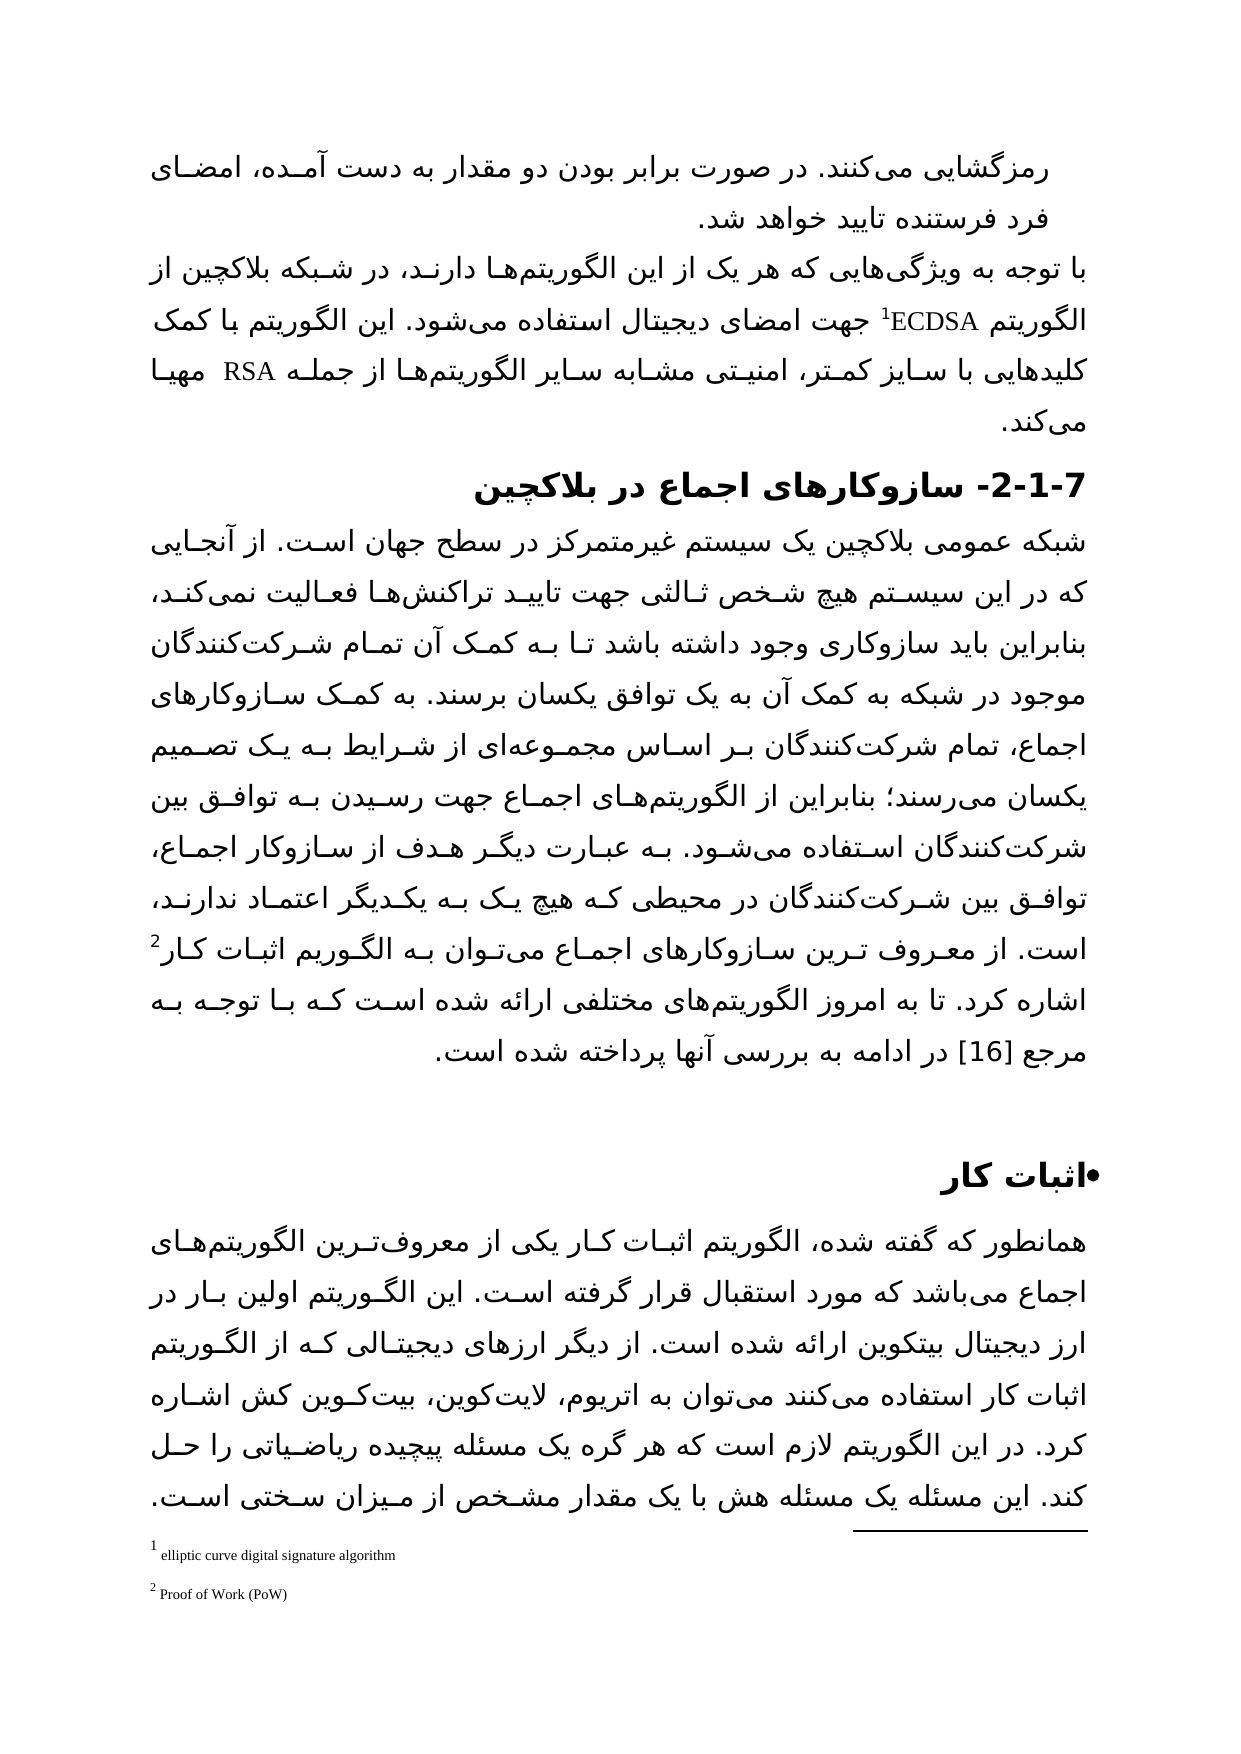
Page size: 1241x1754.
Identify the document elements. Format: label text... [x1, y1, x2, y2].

list با توجه به ویژگی‌هایی که هر یک از این الگوریتم‌ها دارند، در شبکه بلاکچین از الگوریتم ECDSA جهت امضای دیجیتال استفاده می‌شود. این الگوریتم با کمک کلیدهایی با سایز کمتر، امنیتی مشابه سایر الگوریتم‌ها از جمله RSA مهیا می‌کند. [150, 252, 1087, 439]
text شبکه عمومی بلاکچین یک سیستم غیرمتمرکز در سطح جهان است. از آنجایی که در این سیستم هیچ شخص ثالثی جهت تایید تراکنش‌ها فعالیت نمی‌کند، بنابراین باید سازوکاری وجود داشته باشد تا به کمک آن تمام شرکت‌کنندگان موجود در شبکه به کمک آن به یک توافق یکسان برسند. به کمک سازوکار‌های اجماع، تمام شرکت‌کنندگان بر اساس مجموعه‌ای از شرایط به یک تصمیم یکسان می‌رسند؛ بنابراین از الگوریتم‌های اجماع جهت رسیدن به توافق بین شرکت‌کنندگان استفاده می‌شود. به عبارت دیگر هدف از سازوکار اجماع، توافق بین شرکت‌کنندگان در محیطی که هیچ یک به یکدیگر اعتماد ندارند، است. از معروف ترین سازوکار‌های اجماع می‌توان به الگوریم اثبات کار اشاره کرد. تا به امروز الگوریتم‌های مختلفی ارائه شده است که با توجه به مرجع در ادامه به بررسی آنها پرداخته شده است. [150, 524, 1087, 1068]
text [150, 1225, 1087, 1514]
list اثبات کار [150, 1156, 1087, 1195]
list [150, 150, 1087, 235]
subtitle 2-1-7- سازوکار‌های اجماع در بلاکچین [150, 466, 1087, 505]
